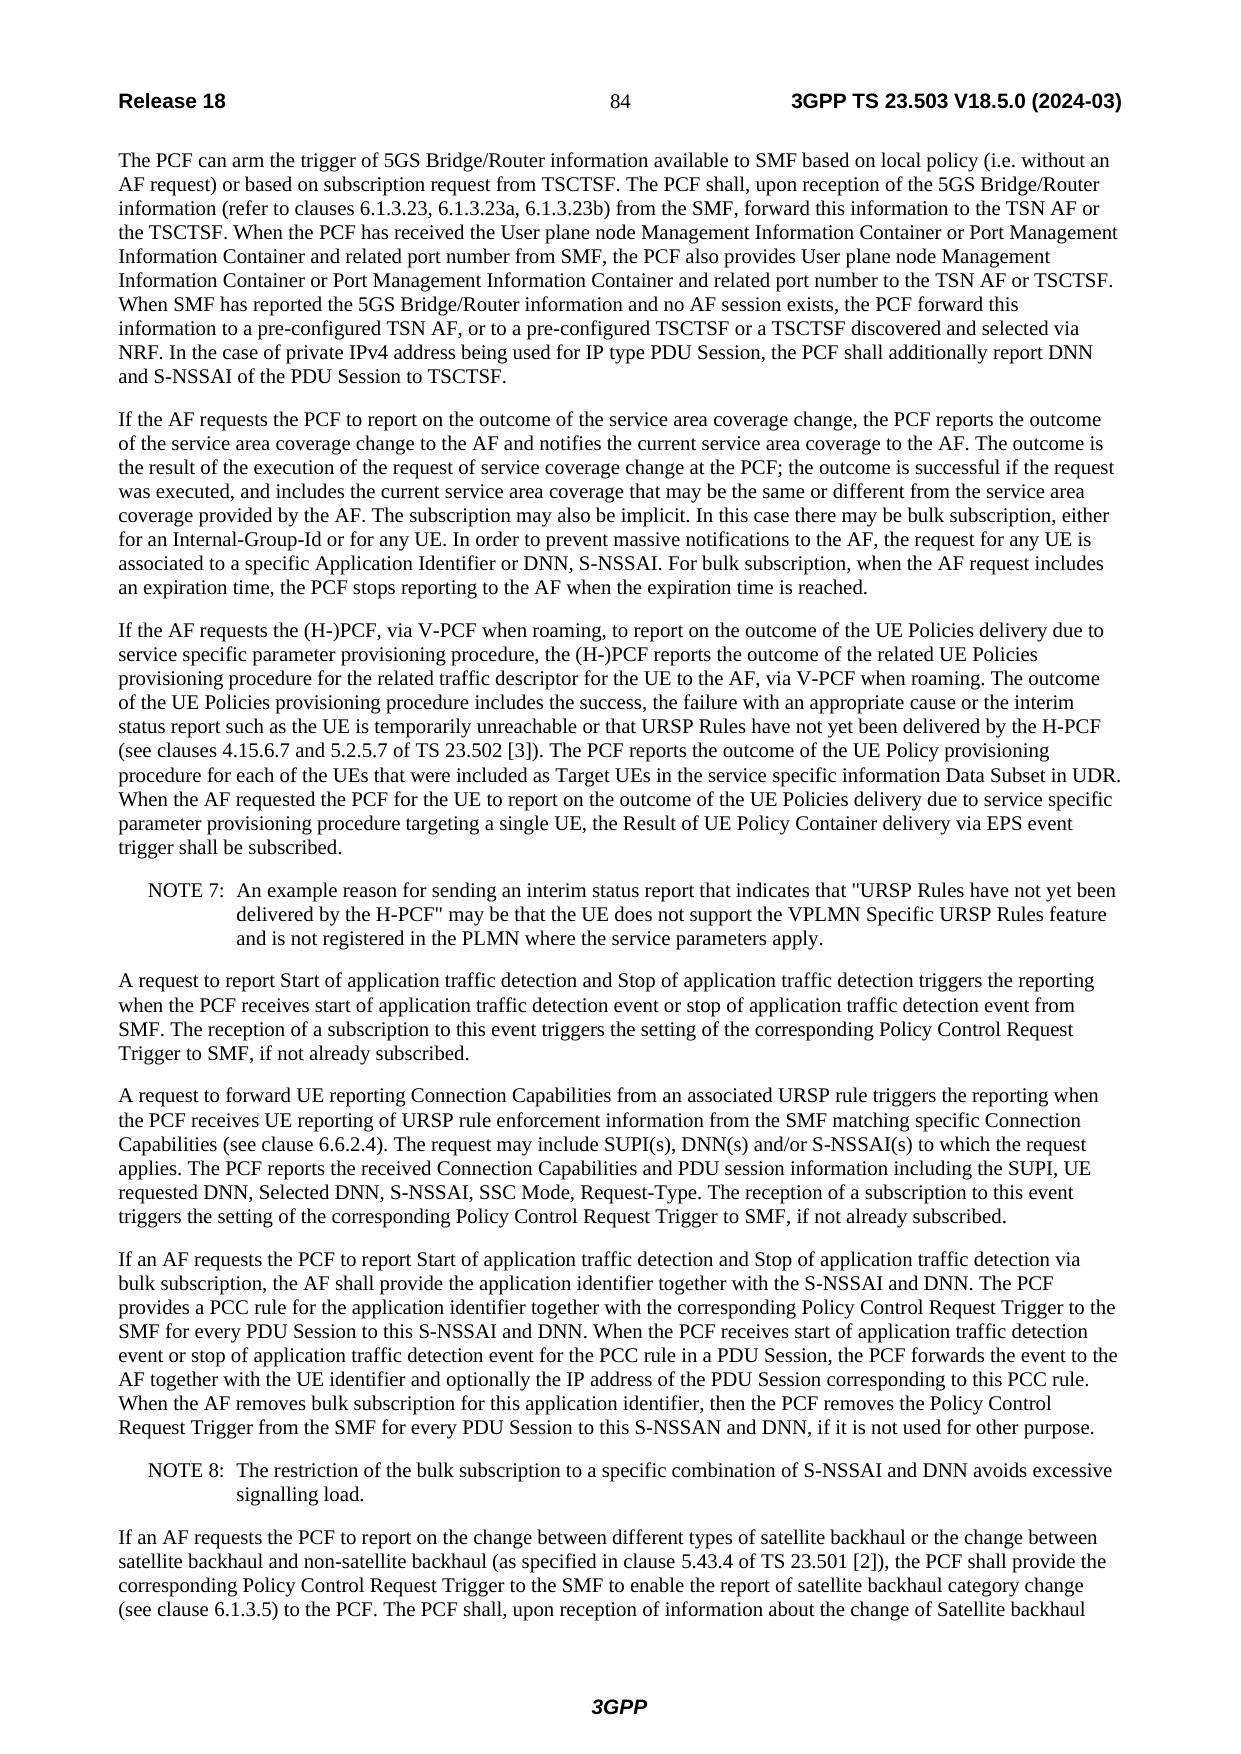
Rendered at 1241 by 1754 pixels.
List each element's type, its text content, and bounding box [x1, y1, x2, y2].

text The PCF can arm the trigger of 5GS Bridge/Router information available to SMF based on local policy (i.e. without an AF request) or based on subscription request from TSCTSF. The PCF shall, upon reception of the 5GS Bridge/Router information (refer to clauses 6.1.3.23, 6.1.3.23a, 6.1.3.23b) from the SMF, forward this information to the TSN AF or the TSCTSF. When the PCF has received the User plane node Management Information Container or Port Management Information Container and related port number from SMF, the PCF also provides User plane node Management Information Container or Port Management Information Container and related port number to the TSN AF or TSCTSF. When SMF has reported the 5GS Bridge/Router information and no AF session exists, the PCF forward this information to a pre-configured TSN AF, or to a pre-configured TSCTSF or a TSCTSF discovered and selected via NRF. In the case of private IPv4 address being used for IP type PDU Session, the PCF shall additionally report DNN and S-NSSAI of the PDU Session to TSCTSF. [118, 147, 1122, 388]
text A request to forward UE reporting Connection Capabilities from an associated URSP rule triggers the reporting when the PCF receives UE reporting of URSP rule enforcement information from the SMF matching specific Connection Capabilities (see clause 6.6.2.4). The request may include SUPI(s), DNN(s) and/or S-NSSAI(s) to which the request applies. The PCF reports the received Connection Capabilities and PDU session information including the SUPI, UE requested DNN, Selected DNN, S-NSSAI, SSC Mode, Request-Type. The reception of a subscription to this event triggers the setting of the corresponding Policy Control Request Trigger to SMF, if not already subscribed. [118, 1083, 1122, 1228]
text If the AF requests the (H-)PCF, via V-PCF when roaming, to report on the outcome of the UE Policies delivery due to service specific parameter provisioning procedure, the (H-)PCF reports the outcome of the related UE Policies provisioning procedure for the related traffic descriptor for the UE to the AF, via V-PCF when roaming. The outcome of the UE Policies provisioning procedure includes the success, the failure with an appropriate cause or the interim status report such as the UE is temporarily unreachable or that URSP Rules have not yet been delivered by the H-PCF (see clauses 4.15.6.7 and 5.2.5.7 of TS 23.502 [3]). The PCF reports the outcome of the UE Policy provisioning procedure for each of the UEs that were included as Target UEs in the service specific information Data Subset in UDR. When the AF requested the PCF for the UE to report on the outcome of the UE Policies delivery due to service specific parameter provisioning procedure targeting a single UE, the Result of UE Policy Container delivery via EPS event trigger shall be subscribed. [118, 618, 1122, 859]
text NOTE 8: The restriction of the bulk subscription to a specific combination of S-NSSAI and DNN avoids excessive signalling load. [148, 1458, 1122, 1506]
text A request to report Start of application traffic detection and Stop of application traffic detection triggers the reporting when the PCF receives start of application traffic detection event or stop of application traffic detection event from SMF. The reception of a subscription to this event triggers the setting of the corresponding Policy Control Request Trigger to SMF, if not already subscribed. [118, 968, 1122, 1065]
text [118, 1525, 1122, 1621]
text If the AF requests the PCF to report on the outcome of the service area coverage change, the PCF reports the outcome of the service area coverage change to the AF and notifies the current service area coverage to the AF. The outcome is the result of the execution of the request of service coverage change at the PCF; the outcome is successful if the request was executed, and includes the current service area coverage that may be the same or different from the service area coverage provided by the AF. The subscription may also be implicit. In this case there may be bulk subscription, either for an Internal-Group-Id or for any UE. In order to prevent massive notifications to the AF, the request for any UE is associated to a specific Application Identifier or DNN, S-NSSAI. For bulk subscription, when the AF request includes an expiration time, the PCF stops reporting to the AF when the expiration time is reached. [118, 407, 1122, 599]
text NOTE 7: An example reason for sending an interim status report that indicates that "URSP Rules have not yet been delivered by the H-PCF" may be that the UE does not support the VPLMN Specific URSP Rules feature and is not registered in the PLMN where the service parameters apply. [148, 877, 1122, 950]
text If an AF requests the PCF to report Start of application traffic detection and Stop of application traffic detection via bulk subscription, the AF shall provide the application identifier together with the S-NSSAI and DNN. The PCF provides a PCC rule for the application identifier together with the corresponding Policy Control Request Trigger to the SMF for every PDU Session to this S-NSSAI and DNN. When the PCF receives start of application traffic detection event or stop of application traffic detection event for the PCC rule in a PDU Session, the PCF forwards the event to the AF together with the UE identifier and optionally the IP address of the PDU Session corresponding to this PCC rule. When the AF removes bulk subscription for this application identifier, then the PCF removes the Policy Control Request Trigger from the SMF for every PDU Session to this S-NSSAN and DNN, if it is not used for other purpose. [118, 1247, 1122, 1439]
